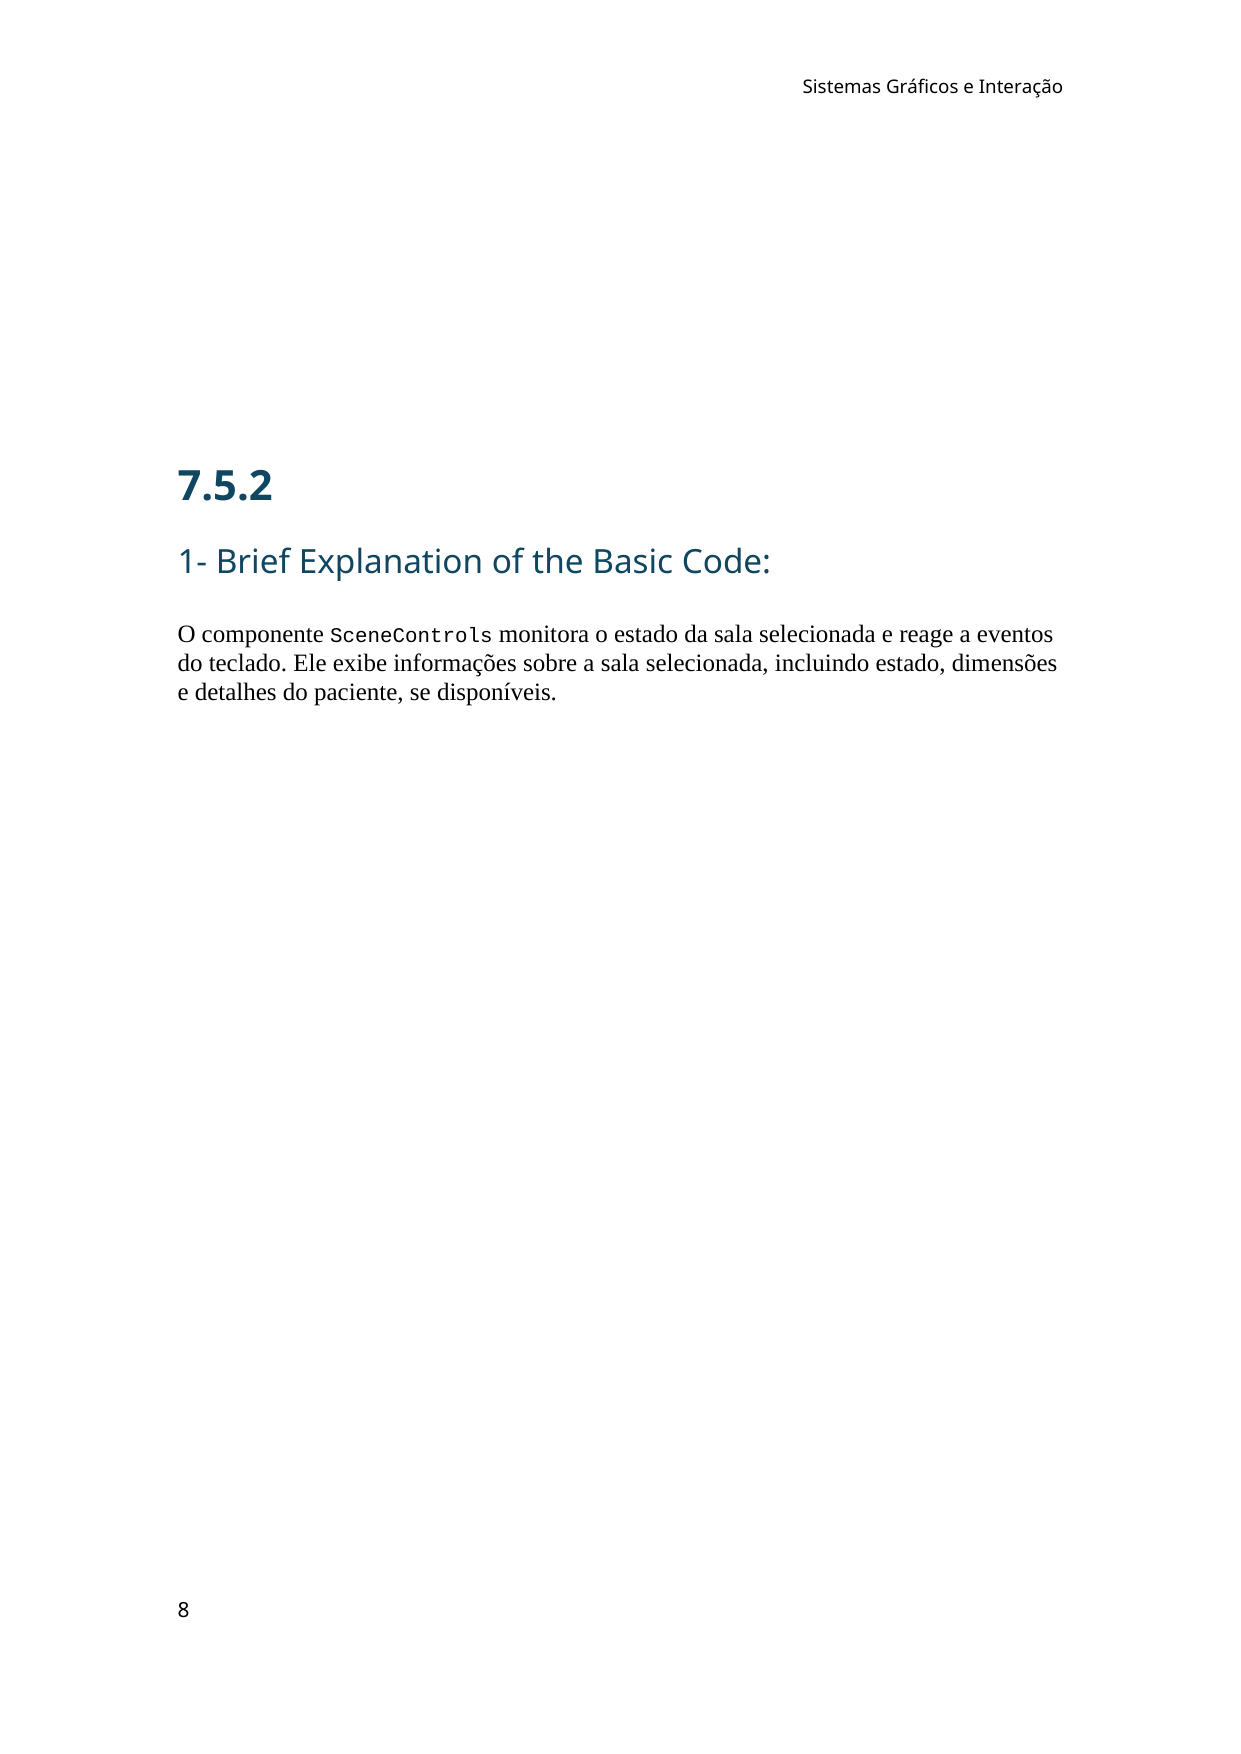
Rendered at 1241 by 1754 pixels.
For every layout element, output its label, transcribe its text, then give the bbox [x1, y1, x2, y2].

subtitle 1- Brief Explanation of the Basic Code: [177, 538, 1063, 583]
subtitle 7.5.2 [177, 456, 1063, 512]
text O componente SceneControls monitora o estado da sala selecionada e reage a eventos do teclado. Ele exibe informações sobre a sala selecionada, incluindo estado, dimensões e detalhes do paciente, se disponíveis. [177, 619, 1063, 706]
